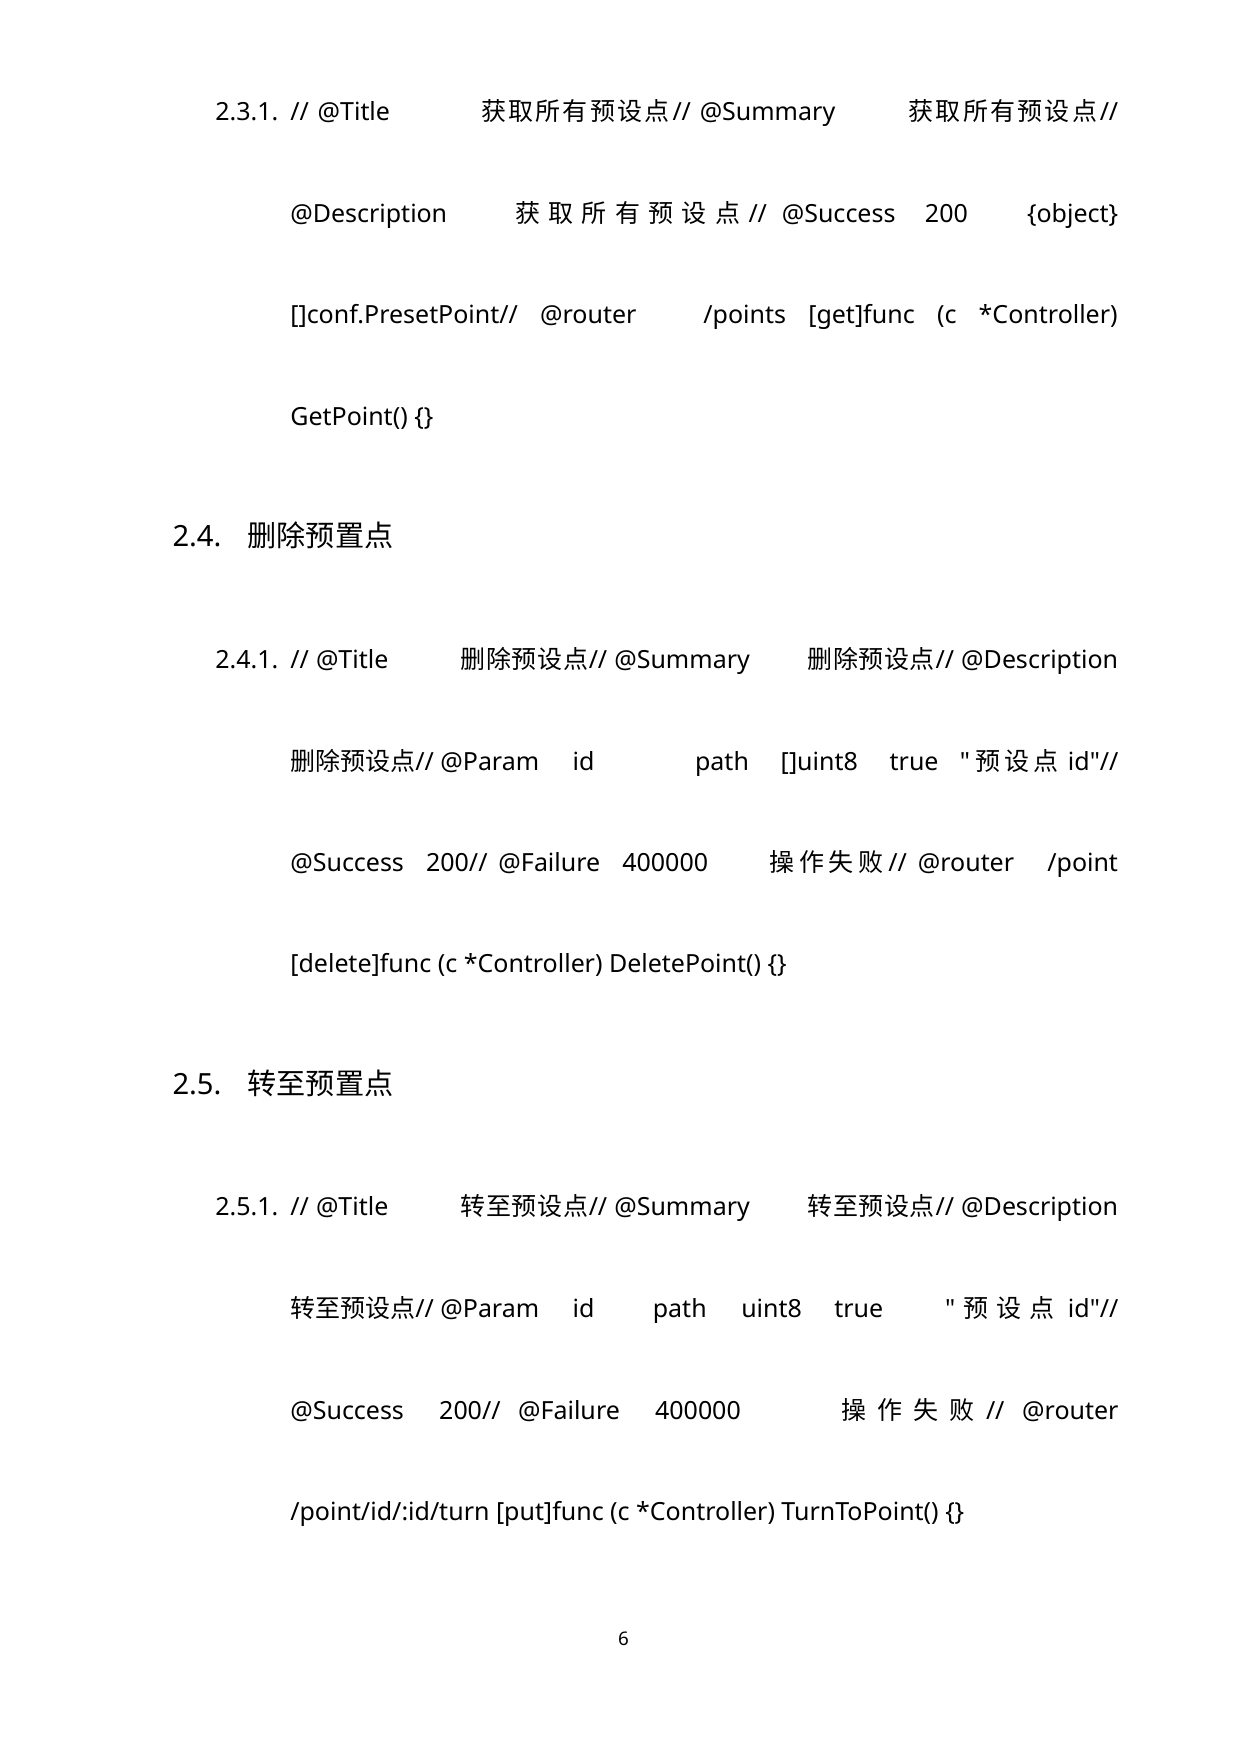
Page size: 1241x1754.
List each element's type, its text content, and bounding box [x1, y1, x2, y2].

subtitle // @Title 删除预设点 [215, 623, 1118, 997]
subtitle 删除预置点 [172, 500, 1118, 568]
subtitle 转至预置点 [172, 1048, 1118, 1116]
subtitle // @Title 获取所有预设点 [215, 76, 1118, 449]
subtitle // @Title 转至预设点 [215, 1171, 1118, 1544]
